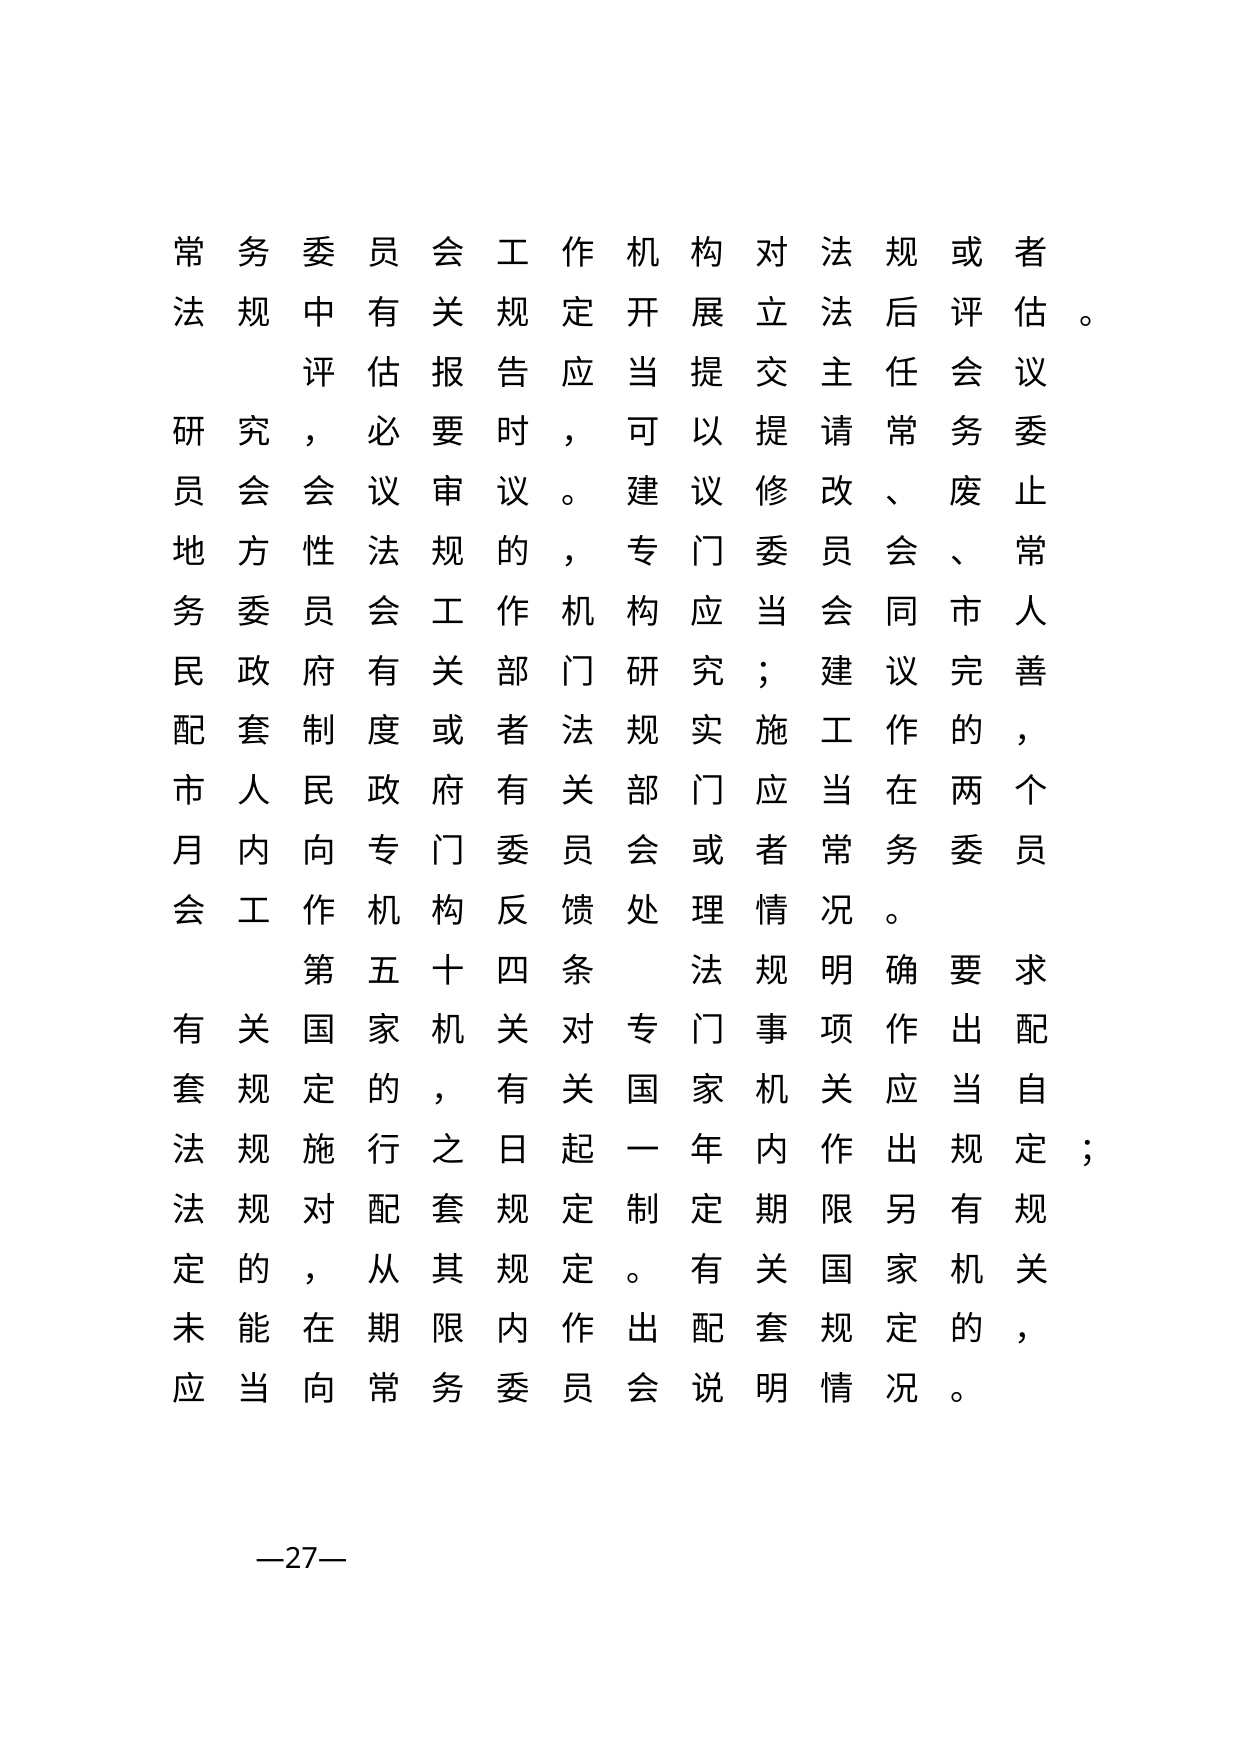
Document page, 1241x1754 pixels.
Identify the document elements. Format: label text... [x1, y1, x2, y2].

text 评估报告应当提交主任会议研究，必要时，可以提请常务委员会会议审议。建议修改、废止地方性法规的，专门委员会、常务委员会工作机构应当会同市人民政府有关部门研究；建议完善配套制度或者法规实施工作的，市人民政府有关部门应当在两个月内向专门委员会或者常务委员会工作机构反馈处理情况。 [172, 340, 1079, 938]
text 第五十四条 法规明确要求有关国家机关对专门事项作出配套规定的，有关国家机关应当自法规施行之日起一年内作出规定；法规对配套规定制定期限另有规定的，从其规定。有关国家机关未能在期限内作出配套规定的，应当向常务委员会说明情况。 [172, 938, 1079, 1416]
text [172, 220, 1079, 340]
